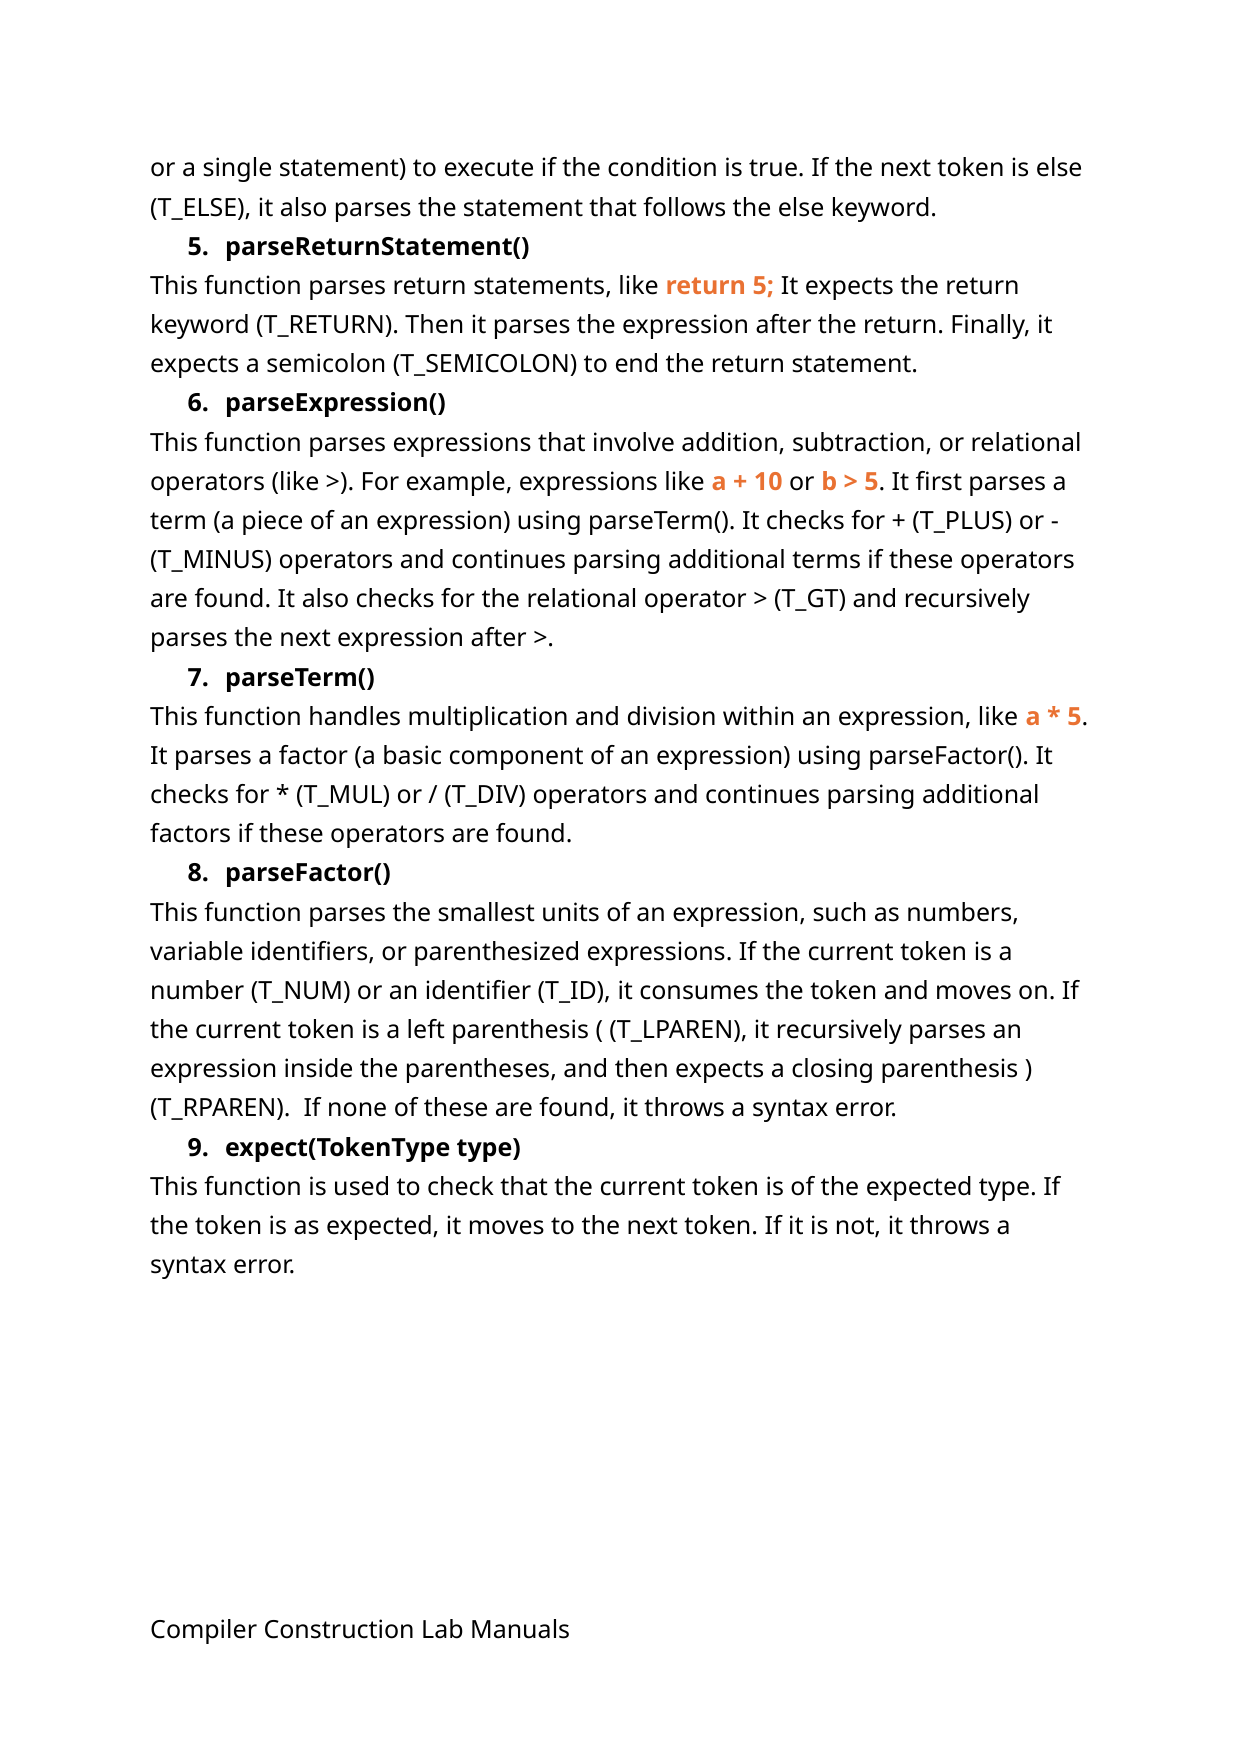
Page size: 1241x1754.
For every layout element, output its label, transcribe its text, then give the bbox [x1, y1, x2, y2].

list parseTerm() [187, 659, 1090, 693]
list parseExpression() [187, 385, 1090, 419]
list parseReturnStatement() [187, 228, 1090, 262]
text This function parses expressions that involve addition, subtraction, or relational operators (like >). For example, expressions like a + 10 or b > 5. It first parses a term (a piece of an expression) using parseTerm(). It checks for + (T_PLUS) or - (T_MINUS) operators and continues parsing additional terms if these operators are found. It also checks for the relational operator > (T_GT) and recursively parses the next expression after >. [150, 424, 1090, 654]
text This function handles multiplication and division within an expression, like a * 5. It parses a factor (a basic component of an expression) using parseFactor(). It checks for * (T_MUL) or / (T_DIV) operators and continues parsing additional factors if these operators are found. [150, 698, 1090, 850]
list expect(TokenType type) [187, 1129, 1090, 1163]
text This function parses the smallest units of an expression, such as numbers, variable identifiers, or parenthesized expressions. If the current token is a number (T_NUM) or an identifier (T_ID), it consumes the token and moves on. If the current token is a left parenthesis ( (T_LPAREN), it recursively parses an expression inside the parentheses, and then expects a closing parenthesis ) (T_RPAREN). If none of these are found, it throws a syntax error. [150, 894, 1090, 1124]
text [150, 150, 1090, 223]
list parseFactor() [187, 855, 1090, 889]
text This function parses return statements, like return 5; It expects the return keyword (T_RETURN). Then it parses the expression after the return. Finally, it expects a semicolon (T_SEMICOLON) to end the return statement. [150, 267, 1090, 380]
text This function is used to check that the current token is of the expected type. If the token is as expected, it moves to the next token. If it is not, it throws a syntax error. [150, 1168, 1090, 1281]
